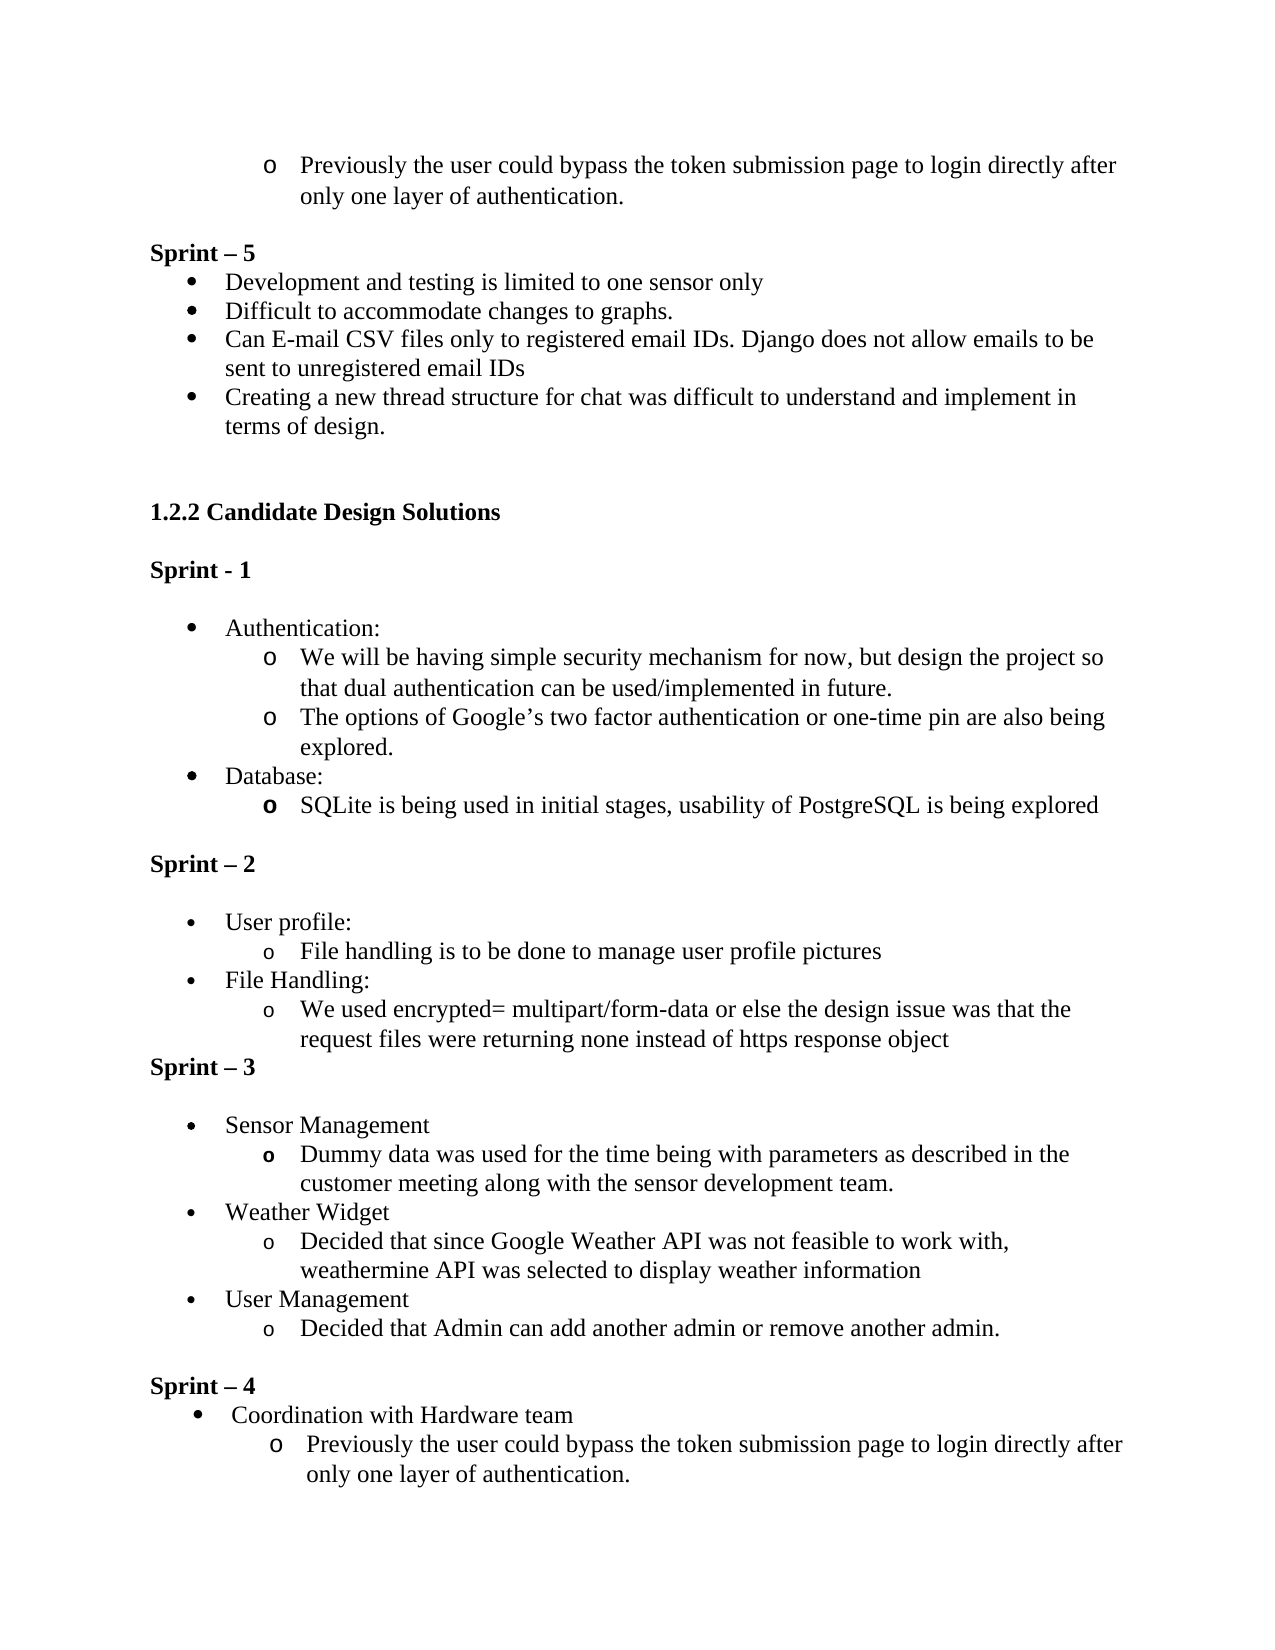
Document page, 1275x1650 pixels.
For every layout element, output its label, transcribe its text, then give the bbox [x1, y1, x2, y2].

list Decided that Admin can add another admin or remove another admin. [262, 1313, 1125, 1342]
list Coordination with Hardware team [194, 1400, 1125, 1429]
list File Handling: [187, 965, 1125, 994]
text Sprint – 5 [150, 238, 1125, 267]
list We will be having simple security mechanism for now, but design the project so that dual authentication can be used/implemented in future. [262, 642, 1125, 702]
text Sprint – 3 [150, 1052, 1125, 1081]
text Sprint – 2 [150, 849, 1125, 878]
list User Management [187, 1284, 1125, 1313]
list Decided that since Google Weather API was not feasible to work with, weathermine API was selected to display weather information [262, 1226, 1125, 1284]
list Previously the user could bypass the token submission page to login directly after only one layer of authentication. [269, 1429, 1125, 1488]
text Sprint – 4 [150, 1371, 1125, 1400]
list Previously the user could bypass the token submission page to login directly after only one layer of authentication. [262, 150, 1125, 209]
list Database: [187, 761, 1125, 790]
list Dummy data was used for the time being with parameters as described in the customer meeting along with the sensor development team. [262, 1139, 1125, 1197]
list Creating a new thread structure for chat was difficult to understand and implement in terms of design. [187, 382, 1125, 439]
list User profile: [187, 907, 1125, 936]
list Sensor Management [187, 1110, 1125, 1139]
list Development and testing is limited to one sensor only [187, 267, 1125, 296]
list Can E-mail CSV files only to registered email IDs. Django does not allow emails to be sent to unregistered email IDs [187, 324, 1125, 382]
list SQLite is being used in initial stages, usability of PostgreSQL is being explored [262, 790, 1125, 821]
list File handling is to be done to manage user profile pictures [262, 936, 1125, 965]
text 1.2.2 Candidate Design Solutions [150, 497, 1125, 526]
list Weather Widget [187, 1197, 1125, 1226]
list Difficult to accommodate changes to graphs. [187, 296, 1125, 324]
list Authentication: [187, 613, 1125, 642]
list The options of Google’s two factor authentication or one-time pin are also being explored. [262, 702, 1125, 761]
text Sprint - 1 [150, 555, 1125, 584]
list We used encrypted= multipart/form-data or else the design issue was that the request files were returning none instead of https response object [262, 994, 1125, 1052]
